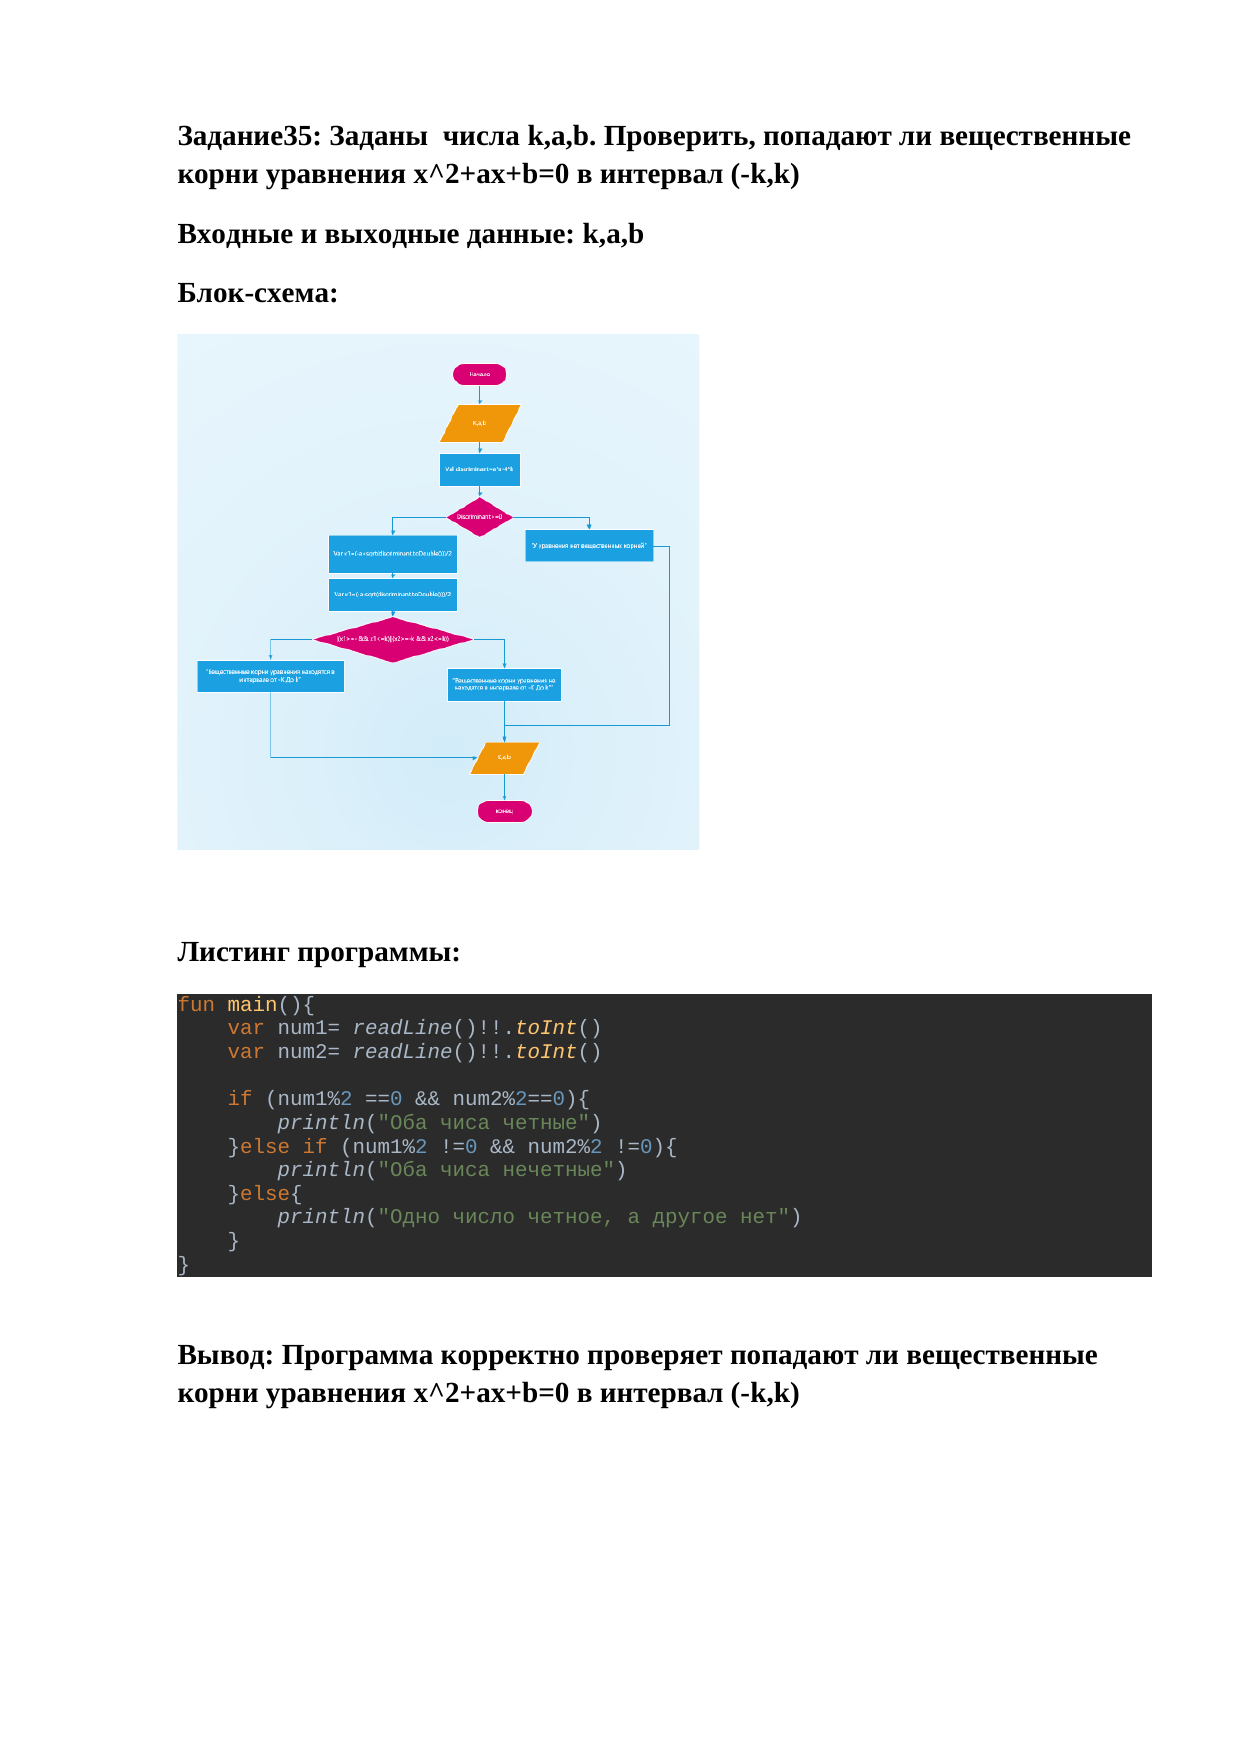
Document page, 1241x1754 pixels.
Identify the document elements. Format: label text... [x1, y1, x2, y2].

text fun main(){ var num1= readLine()!!.toInt() var num2= readLine()!!.toInt() if (num1%2 ==0 && num2%2==0){ println("Оба чиса четные") }else if (num1%2 !=0 && num2%2 !=0){ println("Оба чиса нечетные") }else{ println("Одно число четное, а другое нет") } } [177, 994, 1152, 1277]
text Вывод: Программа корректно проверяет попадают ли вещественные корни уравнения x^2+ax+b=0 в интервал (-k,k) [177, 1337, 1152, 1409]
text Блок-схема: [177, 275, 1152, 309]
picture [177, 334, 700, 850]
text Входные и выходные данные: k,a,b [177, 216, 1152, 249]
text Листинг программы: [177, 934, 1152, 968]
text Задание35: Заданы числа k,a,b. Проверить, попадают ли вещественные корни уравнения x^2+ax+b=0 в интервал (-k,k) [177, 118, 1152, 190]
